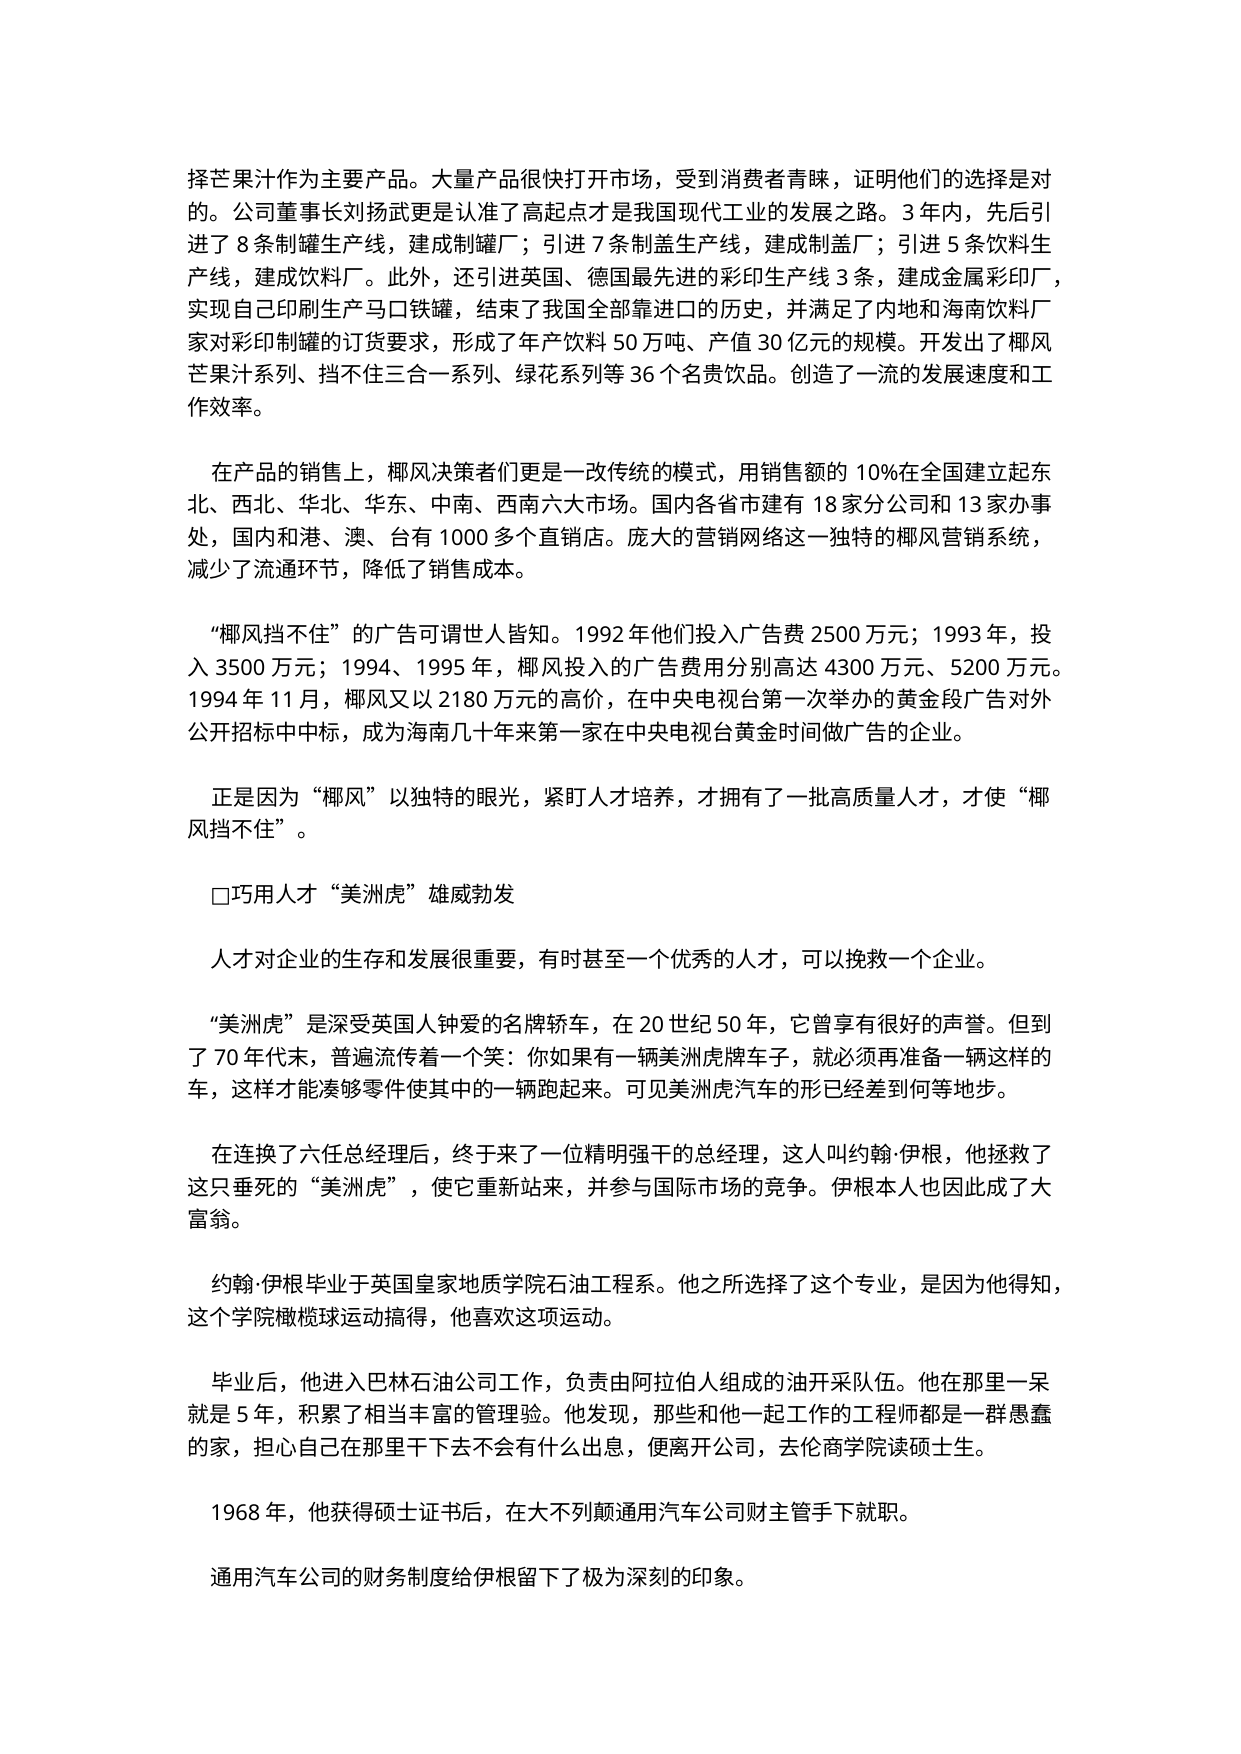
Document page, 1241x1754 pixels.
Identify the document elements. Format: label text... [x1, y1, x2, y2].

text 正是因为“椰风”以独特的眼光，紧盯人才培养，才拥有了一批高质量人才，才使“椰风挡不住”。 [187, 779, 1053, 844]
text 人才对企业的生存和发展很重要，有时甚至一个优秀的人才，可以挽救一个企业。 [187, 942, 1053, 974]
text 在连换了六任总经理后，终于来了一位精明强干的总经理，这人叫约翰·伊根，他拯救了这只垂死的“美洲虎”，使它重新站来，并参与国际市场的竞争。伊根本人也因此成了大富翁。 [187, 1137, 1053, 1234]
text 1968年，他获得硕士证书后，在大不列颠通用汽车公司财主管手下就职。 [187, 1494, 1053, 1527]
text “椰风挡不住”的广告可谓世人皆知。1992年他们投入广告费2500万元；1993年，投入3500万元；1994、1995年，椰风投入的广告费用分别高达4300万元、5200万元。1994年11月，椰风又以2180万元的高价，在中央电视台第一次举办的黄金段广告对外公开招标中中标，成为海南几十年来第一家在中央电视台黄金时间做广告的企业。 [187, 617, 1053, 747]
text 通用汽车公司的财务制度给伊根留下了极为深刻的印象。 [187, 1559, 1053, 1592]
text “美洲虎”是深受英国人钟爱的名牌轿车，在20世纪50年，它曾享有很好的声誉。但到了70年代末，普遍流传着一个笑：你如果有一辆美洲虎牌车子，就必须再准备一辆这样的车，这样才能凑够零件使其中的一辆跑起来。可见美洲虎汽车的形已经差到何等地步。 [187, 1007, 1053, 1104]
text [187, 162, 1053, 422]
text 约翰·伊根毕业于英国皇家地质学院石油工程系。他之所选择了这个专业，是因为他得知，这个学院橄榄球运动搞得，他喜欢这项运动。 [187, 1267, 1053, 1332]
text □巧用人才“美洲虎”雄威勃发 [187, 877, 1053, 909]
text 毕业后，他进入巴林石油公司工作，负责由阿拉伯人组成的油开采队伍。他在那里一呆就是5年，积累了相当丰富的管理验。他发现，那些和他一起工作的工程师都是一群愚蠢的家，担心自己在那里干下去不会有什么出息，便离开公司，去伦商学院读硕士生。 [187, 1364, 1053, 1462]
text 在产品的销售上，椰风决策者们更是一改传统的模式，用销售额的10%在全国建立起东北、西北、华北、华东、中南、西南六大市场。国内各省市建有18家分公司和13家办事处，国内和港、澳、台有1000多个直销店。庞大的营销网络这一独特的椰风营销系统，减少了流通环节，降低了销售成本。 [187, 454, 1053, 584]
